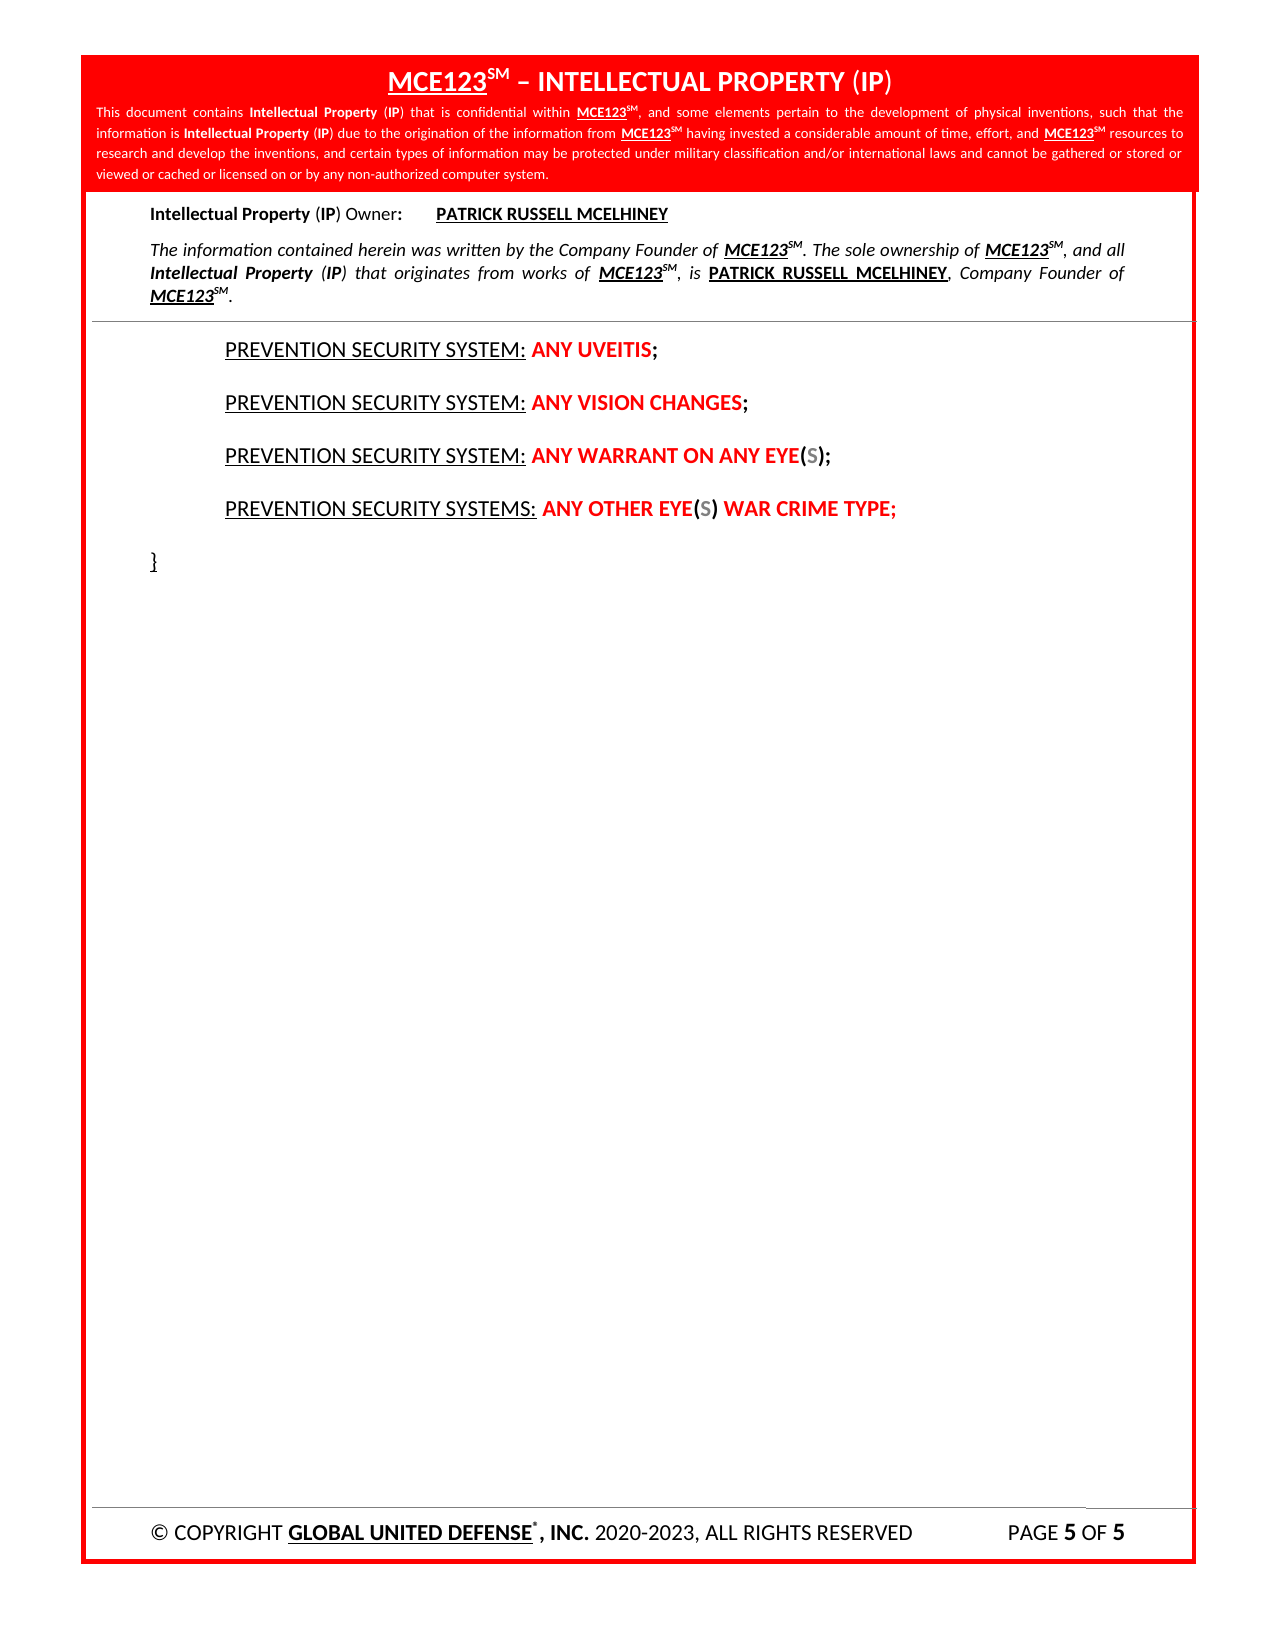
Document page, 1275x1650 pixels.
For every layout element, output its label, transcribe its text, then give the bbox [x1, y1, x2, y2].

text PREVENTION SECURITY SYSTEM: ANY WARRANT ON ANY EYE(S); [187, 441, 1125, 469]
text PREVENTION SECURITY SYSTEM: ANY VISION CHANGES; [187, 388, 1125, 416]
text } [150, 547, 1125, 575]
text PREVENTION SECURITY SYSTEM: ANY UVEITIS; [187, 335, 1125, 363]
text PREVENTION SECURITY SYSTEMS: ANY OTHER EYE(S) WAR CRIME TYPE; [187, 494, 1125, 522]
